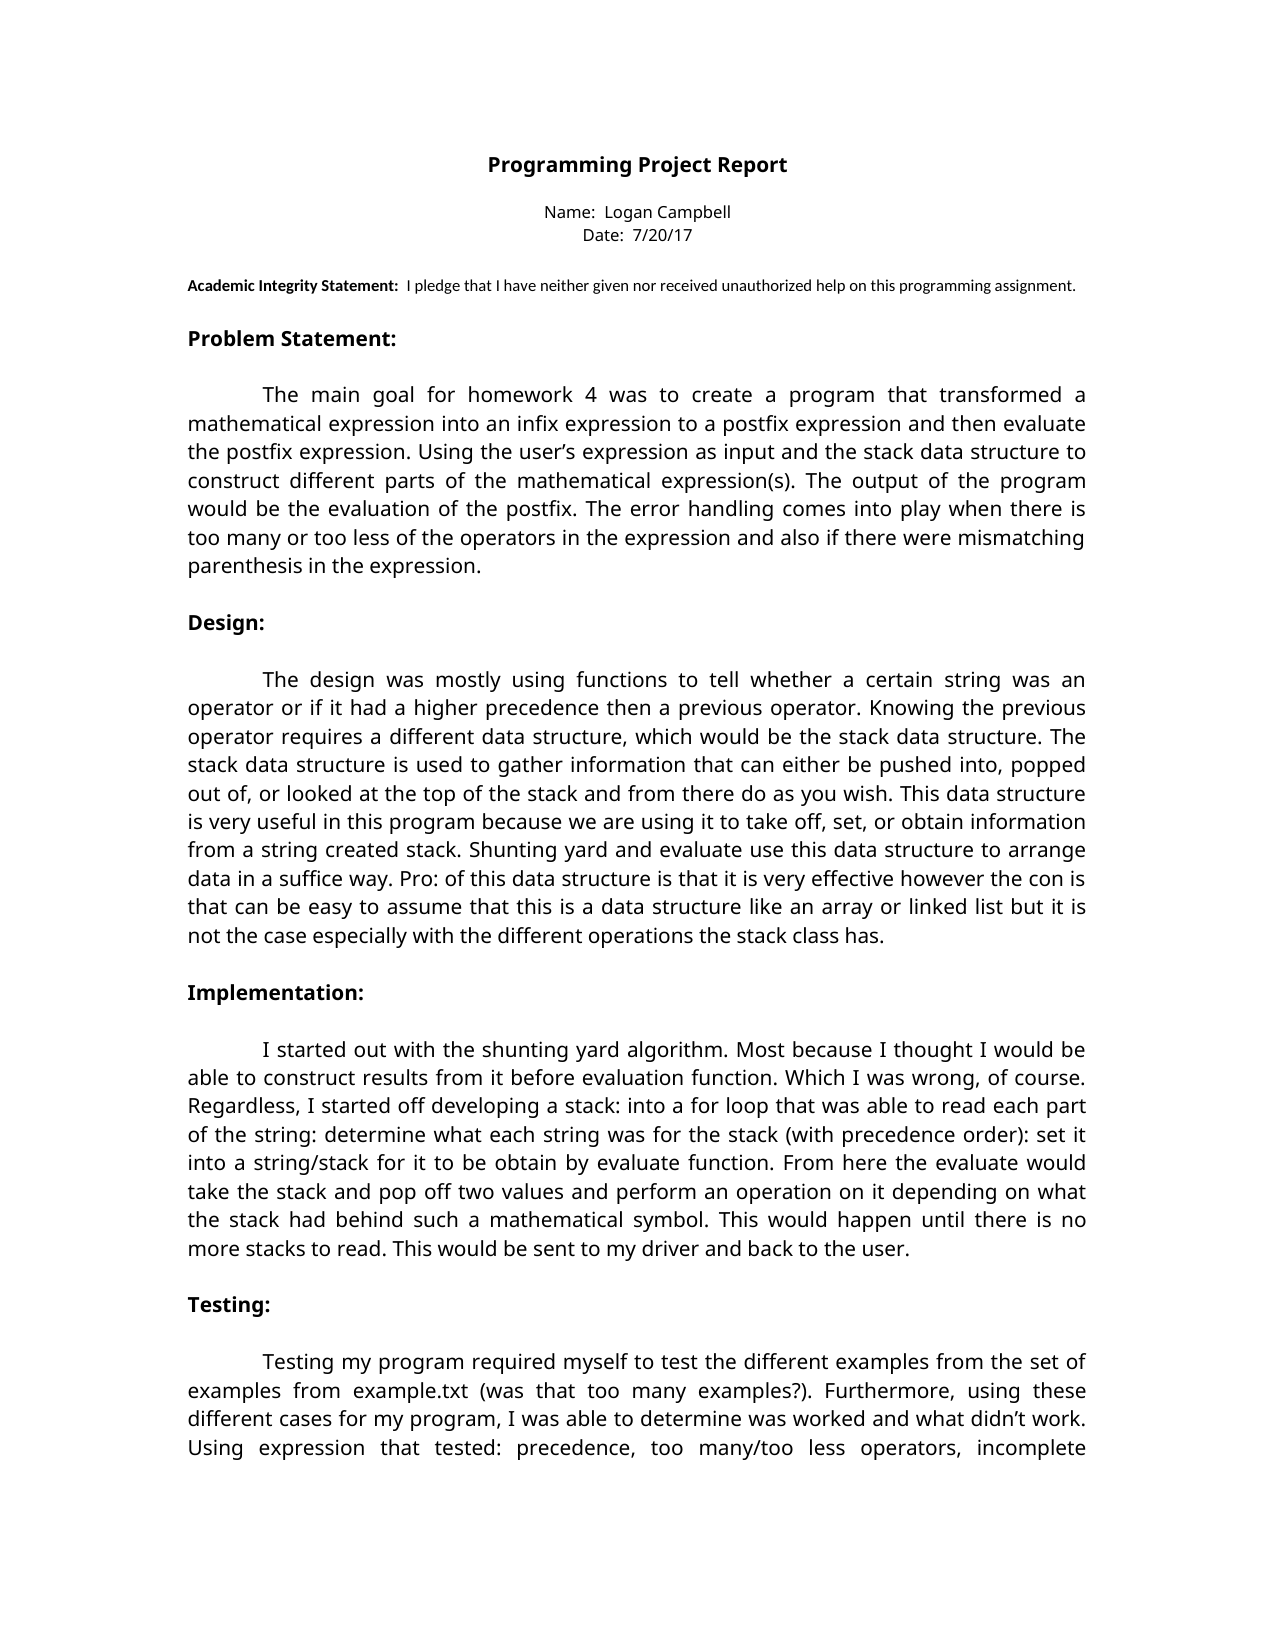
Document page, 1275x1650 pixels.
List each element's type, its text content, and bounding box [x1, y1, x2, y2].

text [187, 1347, 1087, 1461]
text The design was mostly using functions to tell whether a certain string was an operator or if it had a higher precedence then a previous operator. Knowing the previous operator requires a different data structure, which would be the stack data structure. The stack data structure is used to gather information that can either be pushed into, popped out of, or looked at the top of the stack and from there do as you wish. This data structure is very useful in this program because we are using it to take off, set, or obtain information from a string created stack. Shunting yard and evaluate use this data structure to arrange data in a suffice way. Pro: of this data structure is that it is very effective however the con is that can be easy to assume that this is a data structure like an array or linked list but it is not the case especially with the different operations the stack class has. [187, 665, 1087, 949]
text I started out with the shunting yard algorithm. Most because I thought I would be able to construct results from it before evaluation function. Which I was wrong, of course. Regardless, I started off developing a stack: into a for loop that was able to read each part of the string: determine what each string was for the stack (with precedence order): set it into a string/stack for it to be obtain by evaluate function. From here the evaluate would take the stack and pop off two values and perform an operation on it depending on what the stack had behind such a mathematical symbol. This would happen until there is no more stacks to read. This would be sent to my driver and back to the user. [187, 1035, 1087, 1262]
text Implementation: [187, 978, 1087, 1006]
text Design: [187, 608, 1087, 637]
text Date: 7/20/17 [187, 224, 1087, 247]
text Name: Logan Campbell [187, 201, 1087, 224]
text The main goal for homework 4 was to create a program that transformed a mathematical expression into an infix expression to a postfix expression and then evaluate the postfix expression. Using the user’s expression as input and the stack data structure to construct different parts of the mathematical expression(s). The output of the program would be the evaluation of the postfix. The error handling comes into play when there is too many or too less of the operators in the expression and also if there were mismatching parenthesis in the expression. [187, 381, 1087, 580]
text Academic Integrity Statement: I pledge that I have neither given nor received unauthorized help on this programming assignment. [187, 275, 1087, 295]
text Programming Project Report [187, 150, 1087, 178]
text Problem Statement: [187, 324, 1087, 352]
text Testing: [187, 1291, 1087, 1319]
